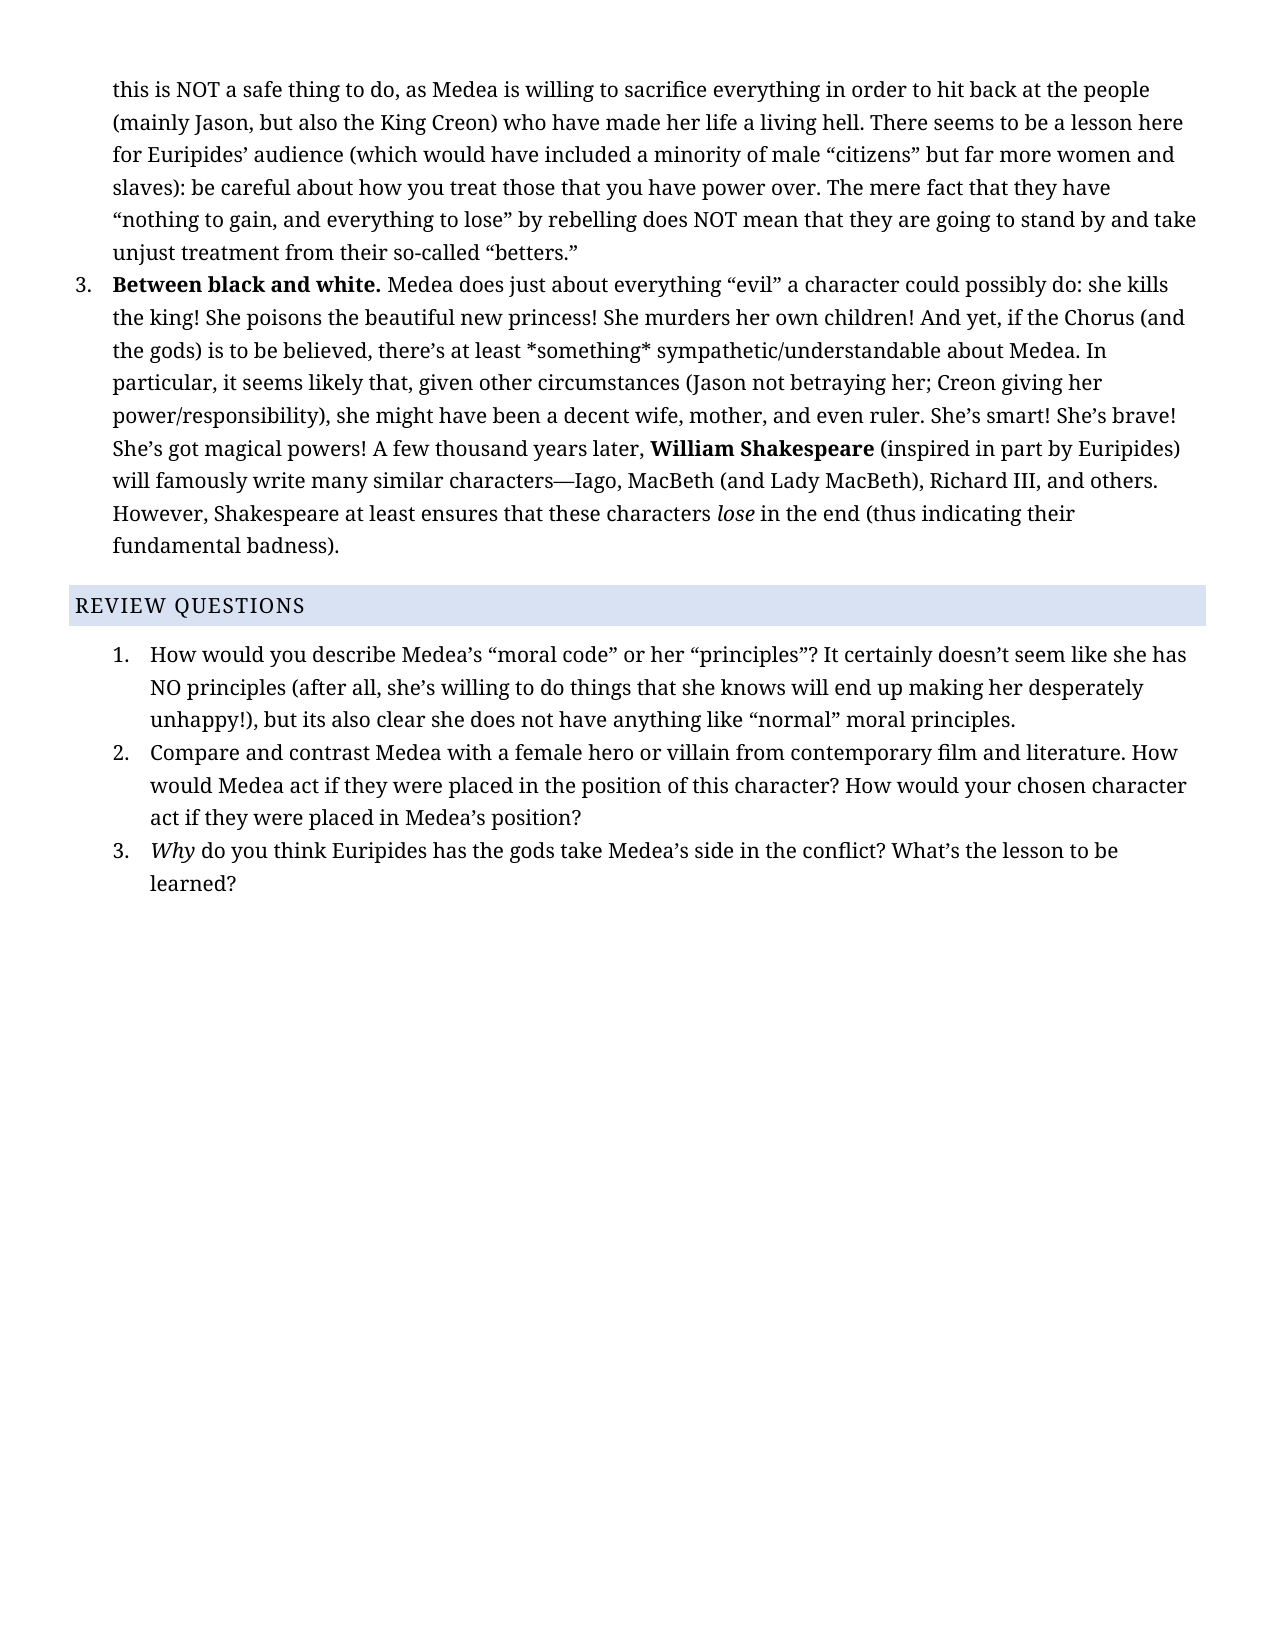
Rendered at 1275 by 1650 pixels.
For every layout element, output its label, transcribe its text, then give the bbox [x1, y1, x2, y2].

list Between black and white. Medea does just about everything “evil” a character could possibly do: she kills the king! She poisons the beautiful new princess! She murders her own children! And yet, if the Chorus (and the gods) is to be believed, there’s at least *something* sympathetic/understandable about Medea. In particular, it seems likely that, given other circumstances (Jason not betraying her; Creon giving her power/responsibility), she might have been a decent wife, mother, and even ruler. She’s smart! She’s brave! She’s got magical powers! A few thousand years later, William Shakespeare (inspired in part by Euripides) will famously write many similar characters—Iago, MacBeth (and Lady MacBeth), Richard III, and others. However, Shakespeare at least ensures that these characters lose in the end (thus indicating their fundamental badness). [75, 271, 1200, 560]
list Compare and contrast Medea with a female hero or villain from contemporary film and literature. How would Medea act if they were placed in the position of this character? How would your chosen character act if they were placed in Medea’s position? [112, 738, 1200, 832]
list Why do you think Euripides has the gods take Medea’s side in the conflict? What’s the lesson to be learned? [112, 836, 1200, 897]
list How would you describe Medea’s “moral code” or her “principles”? It certainly doesn’t seem like she has NO principles (after all, she’s willing to do things that she knows will end up making her desperately unhappy!), but its also clear she does not have anything like “normal” moral principles. [112, 640, 1200, 734]
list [75, 75, 1200, 266]
subtitle Review Questions [75, 591, 1200, 619]
